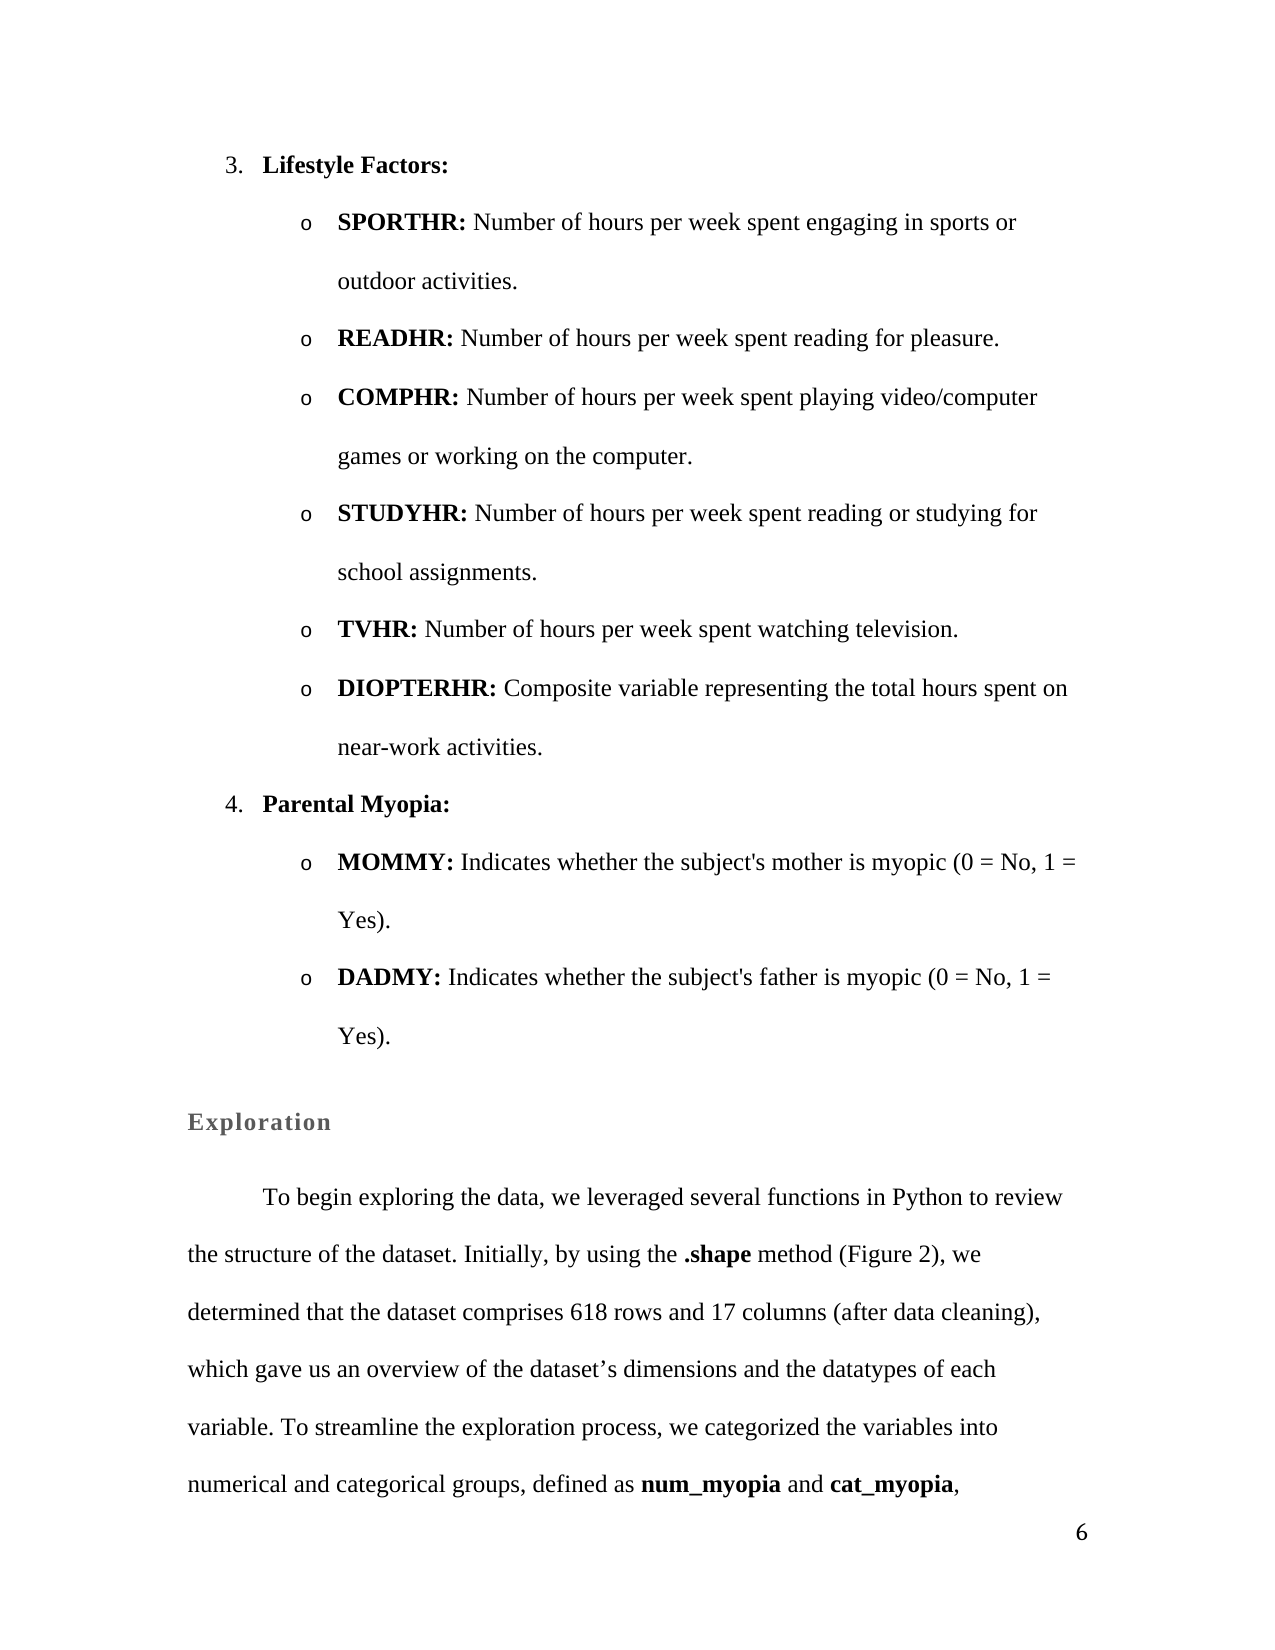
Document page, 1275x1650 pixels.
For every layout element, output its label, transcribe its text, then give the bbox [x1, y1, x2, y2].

list SPORTHR: Number of hours per week spent engaging in sports or outdoor activities. [300, 207, 1087, 294]
list MOMMY: Indicates whether the subject's mother is myopic (0 = No, 1 = Yes). [300, 847, 1087, 934]
list COMPHR: Number of hours per week spent playing video/computer games or working on the computer. [300, 382, 1087, 469]
list Lifestyle Factors: [225, 150, 1087, 179]
list Parental Myopia: [225, 789, 1087, 818]
subtitle Exploration [187, 1107, 1087, 1136]
list TVHR: Number of hours per week spent watching television. [300, 614, 1087, 644]
list DADMY: Indicates whether the subject's father is myopic (0 = No, 1 = Yes). [300, 962, 1087, 1049]
list DIOPTERHR: Composite variable representing the total hours spent on near-work activities. [300, 673, 1087, 760]
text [187, 1182, 1087, 1498]
list READHR: Number of hours per week spent reading for pleasure. [300, 323, 1087, 353]
list STUDYHR: Number of hours per week spent reading or studying for school assignments. [300, 498, 1087, 585]
